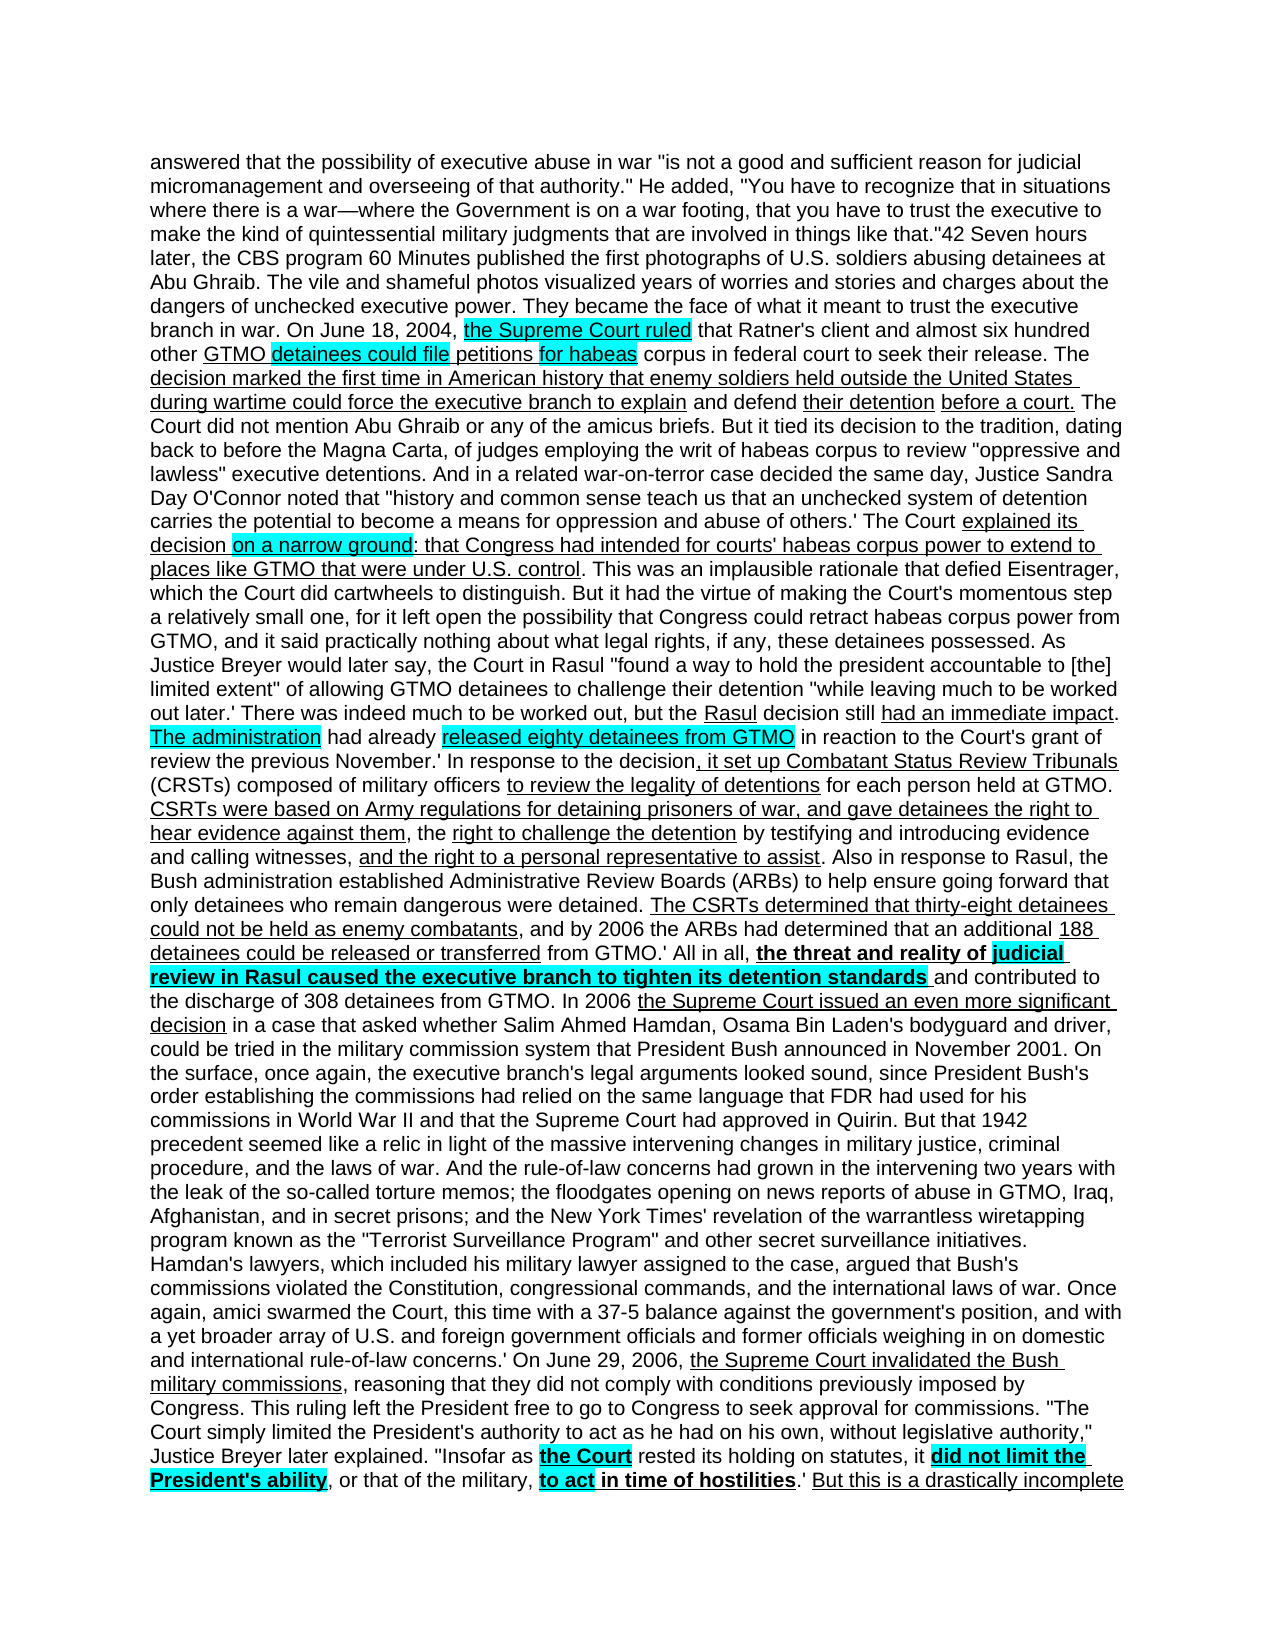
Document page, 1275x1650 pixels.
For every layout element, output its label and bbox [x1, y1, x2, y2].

text [150, 150, 1125, 1492]
